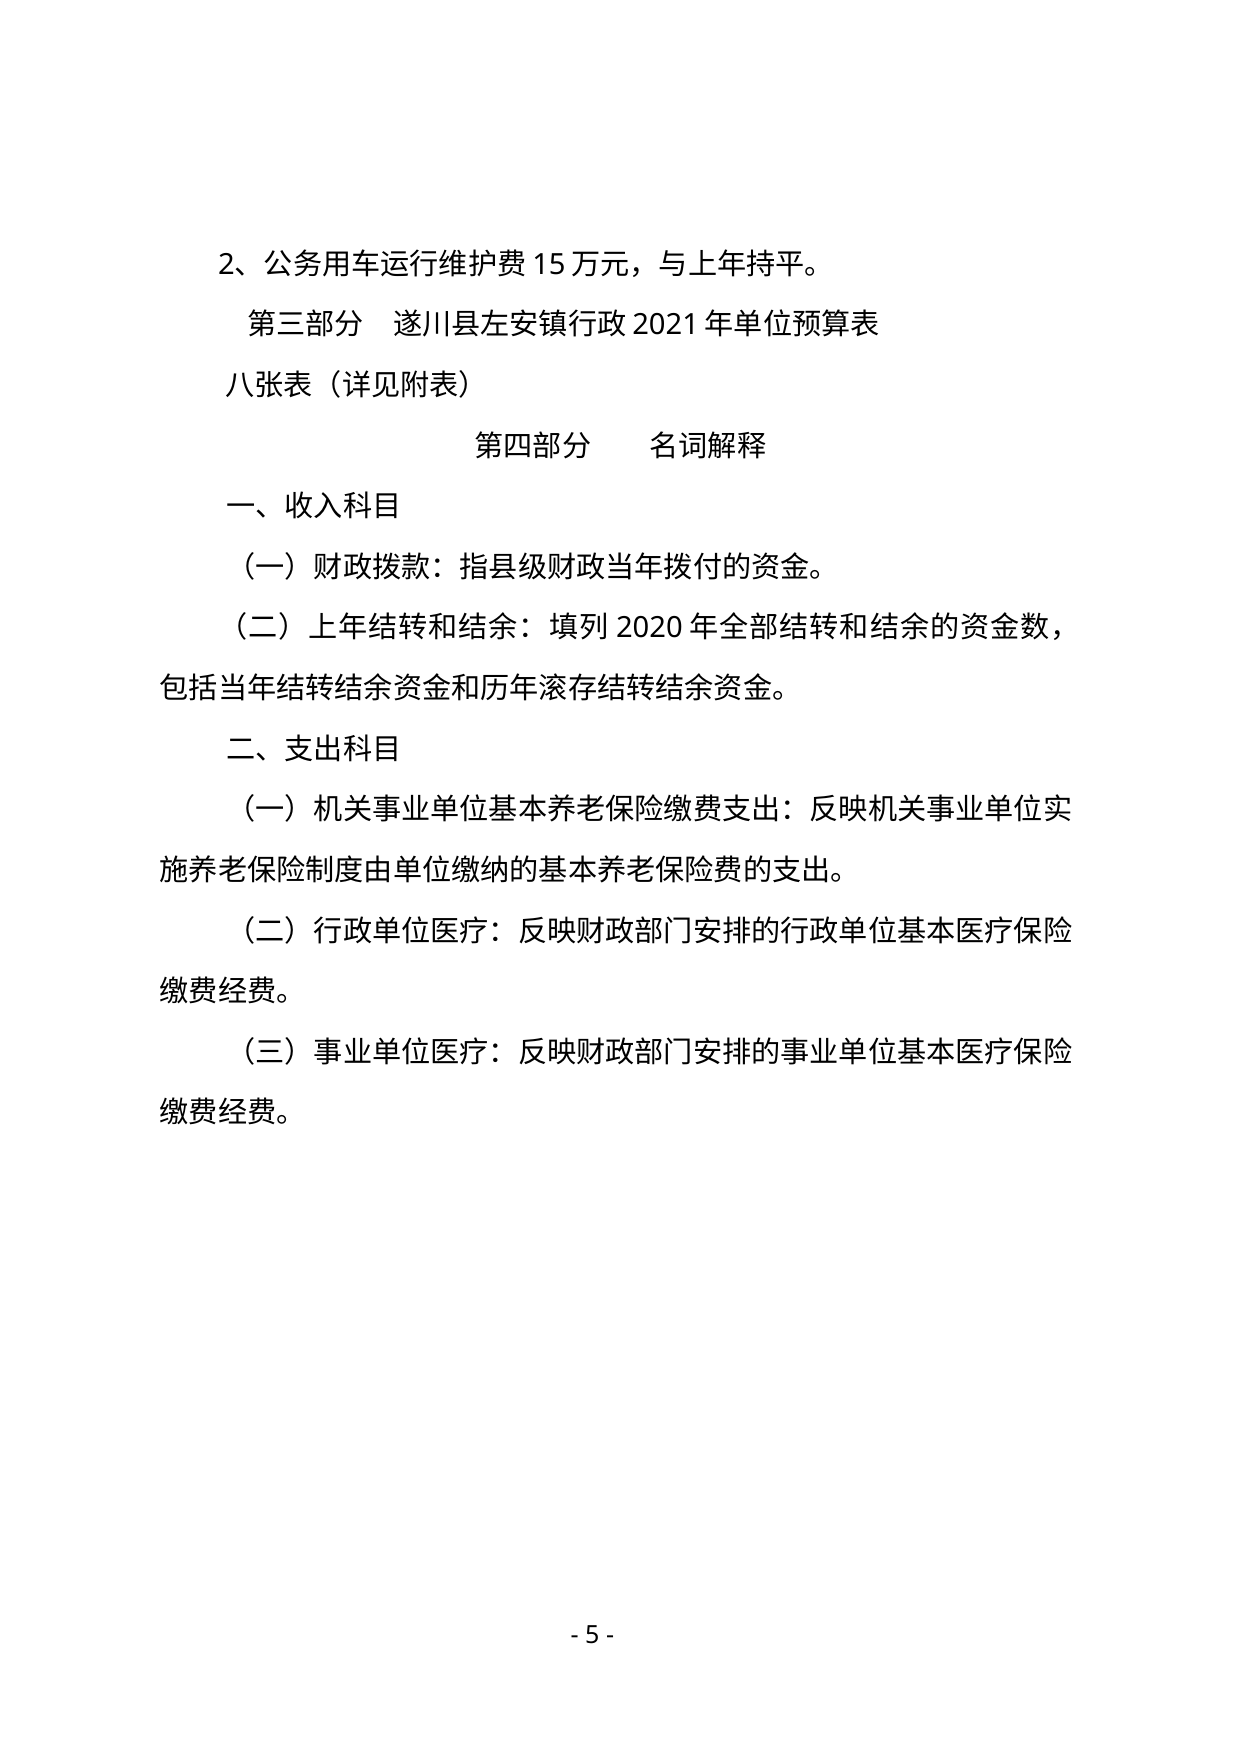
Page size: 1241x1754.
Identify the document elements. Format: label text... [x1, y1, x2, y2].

text （二）上年结转和结余：填列2020年全部结转和结余的资金数，包括当年结转结余资金和历年滚存结转结余资金。 [159, 595, 1081, 716]
text 一、收入科目 [159, 474, 1081, 534]
text （一）财政拨款：指县级财政当年拨付的资金。 [159, 534, 1081, 595]
text 二、支出科目 [159, 716, 1081, 777]
text 八张表（详见附表） [159, 352, 1081, 413]
text （二）行政单位医疗：反映财政部门安排的行政单位基本医疗保险缴费经费。 [159, 898, 1081, 1019]
text （三）事业单位医疗：反映财政部门安排的事业单位基本医疗保险缴费经费。 [159, 1019, 1081, 1141]
text 第三部分 遂川县左安镇行政2021年单位预算表 [159, 292, 1081, 352]
text 2、公务用车运行维护费15万元，与上年持平。 [159, 231, 1081, 292]
text 第四部分 名词解释 [159, 413, 1081, 474]
text （一）机关事业单位基本养老保险缴费支出：反映机关事业单位实施养老保险制度由单位缴纳的基本养老保险费的支出。 [159, 777, 1081, 898]
